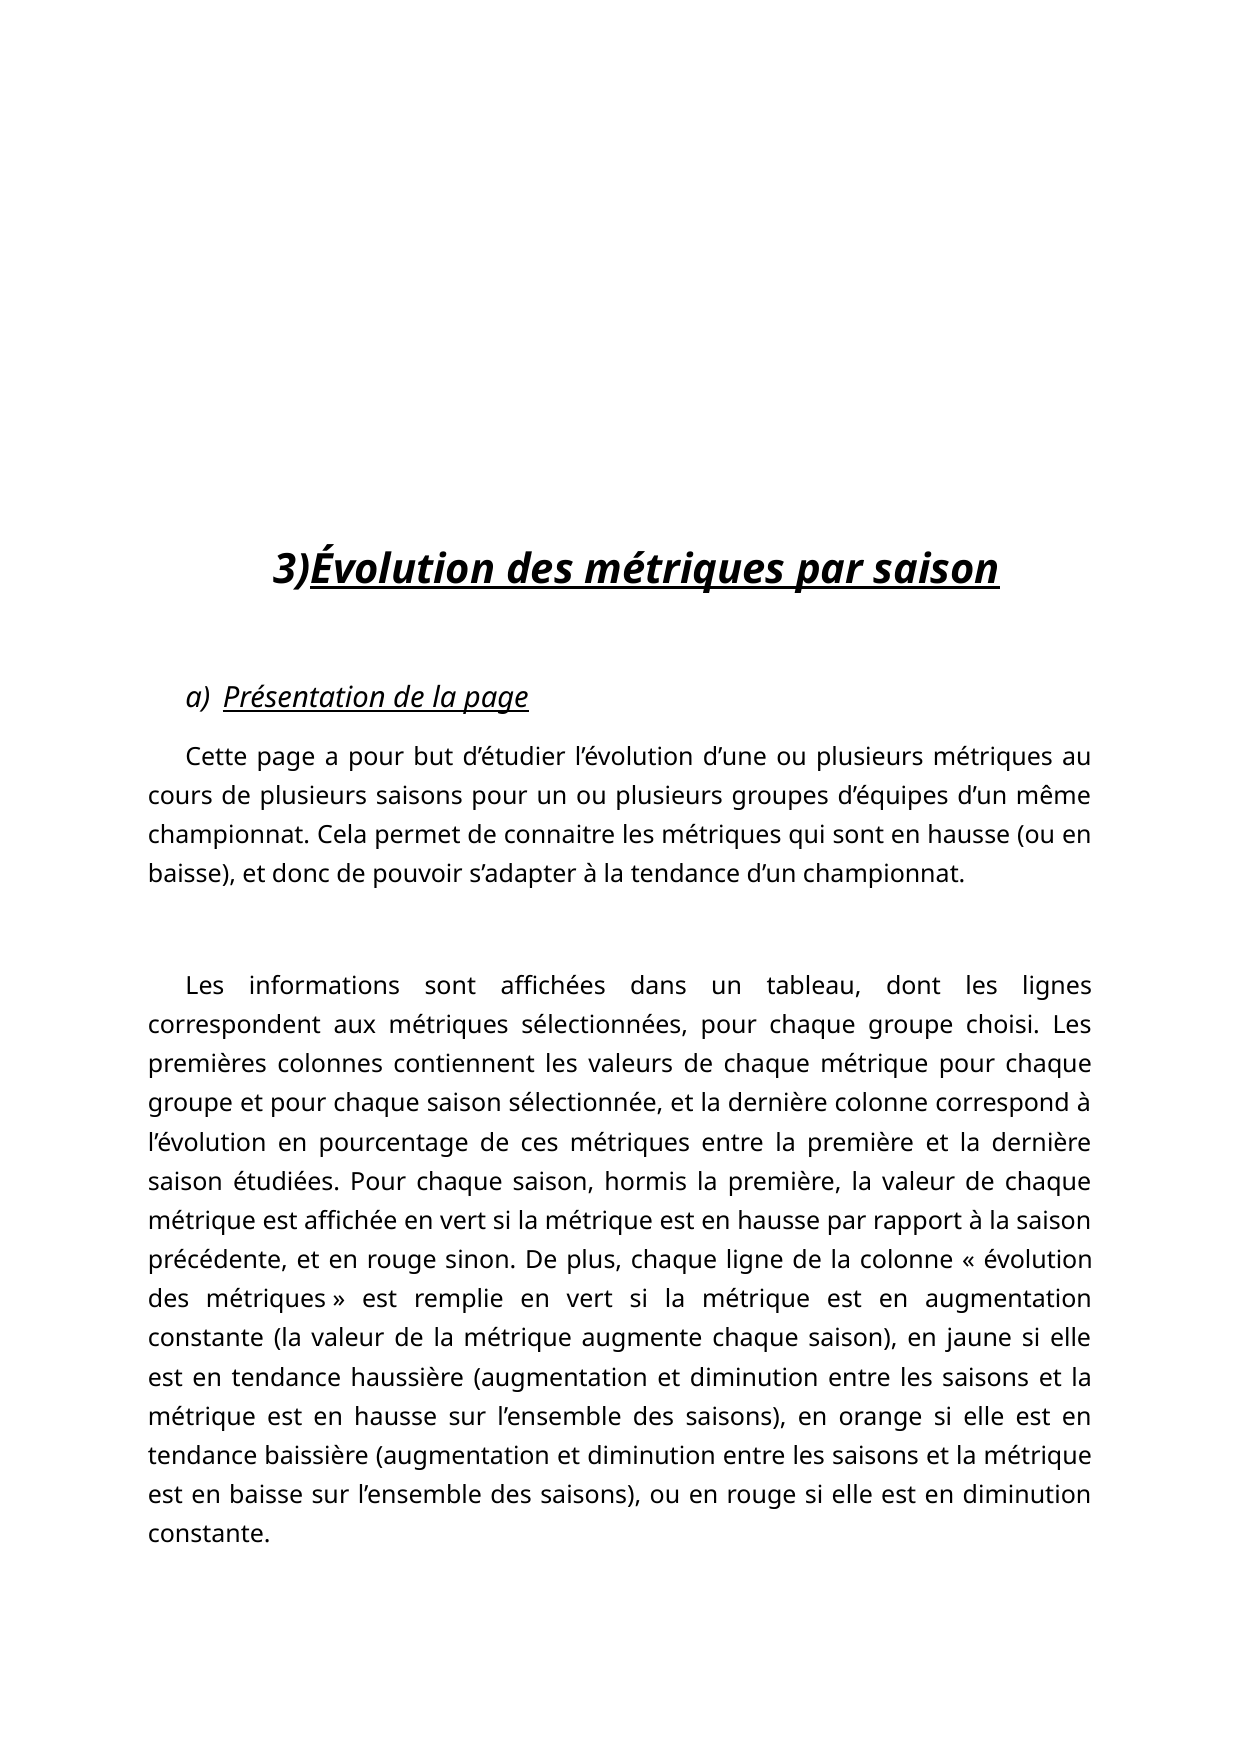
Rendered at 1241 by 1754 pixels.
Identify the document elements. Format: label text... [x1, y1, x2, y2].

list Évolution des métriques par saison [185, 538, 1093, 595]
list Présentation de la page [185, 676, 1093, 716]
text Les informations sont affichées dans un tableau, dont les lignes correspondent aux métriques sélectionnées, pour chaque groupe choisi. Les premières colonnes contiennent les valeurs de chaque métrique pour chaque groupe et pour chaque saison sélectionnée, et la dernière colonne correspond à l’évolution en pourcentage de ces métriques entre la première et la dernière saison étudiées. Pour chaque saison, hormis la première, la valeur de chaque métrique est affichée en vert si la métrique est en hausse par rapport à la saison précédente, et en rouge sinon. De plus, chaque ligne de la colonne « évolution des métriques » est remplie en vert si la métrique est en augmentation constante (la valeur de la métrique augmente chaque saison), en jaune si elle est en tendance haussière (augmentation et diminution entre les saisons et la métrique est en hausse sur l’ensemble des saisons), en orange si elle est en tendance baissière (augmentation et diminution entre les saisons et la métrique est en baisse sur l’ensemble des saisons), ou en rouge si elle est en diminution constante. [148, 968, 1093, 1550]
text Cette page a pour but d’étudier l’évolution d’une ou plusieurs métriques au cours de plusieurs saisons pour un ou plusieurs groupes d’équipes d’un même championnat. Cela permet de connaitre les métriques qui sont en hausse (ou en baisse), et donc de pouvoir s’adapter à la tendance d’un championnat. [148, 738, 1093, 890]
